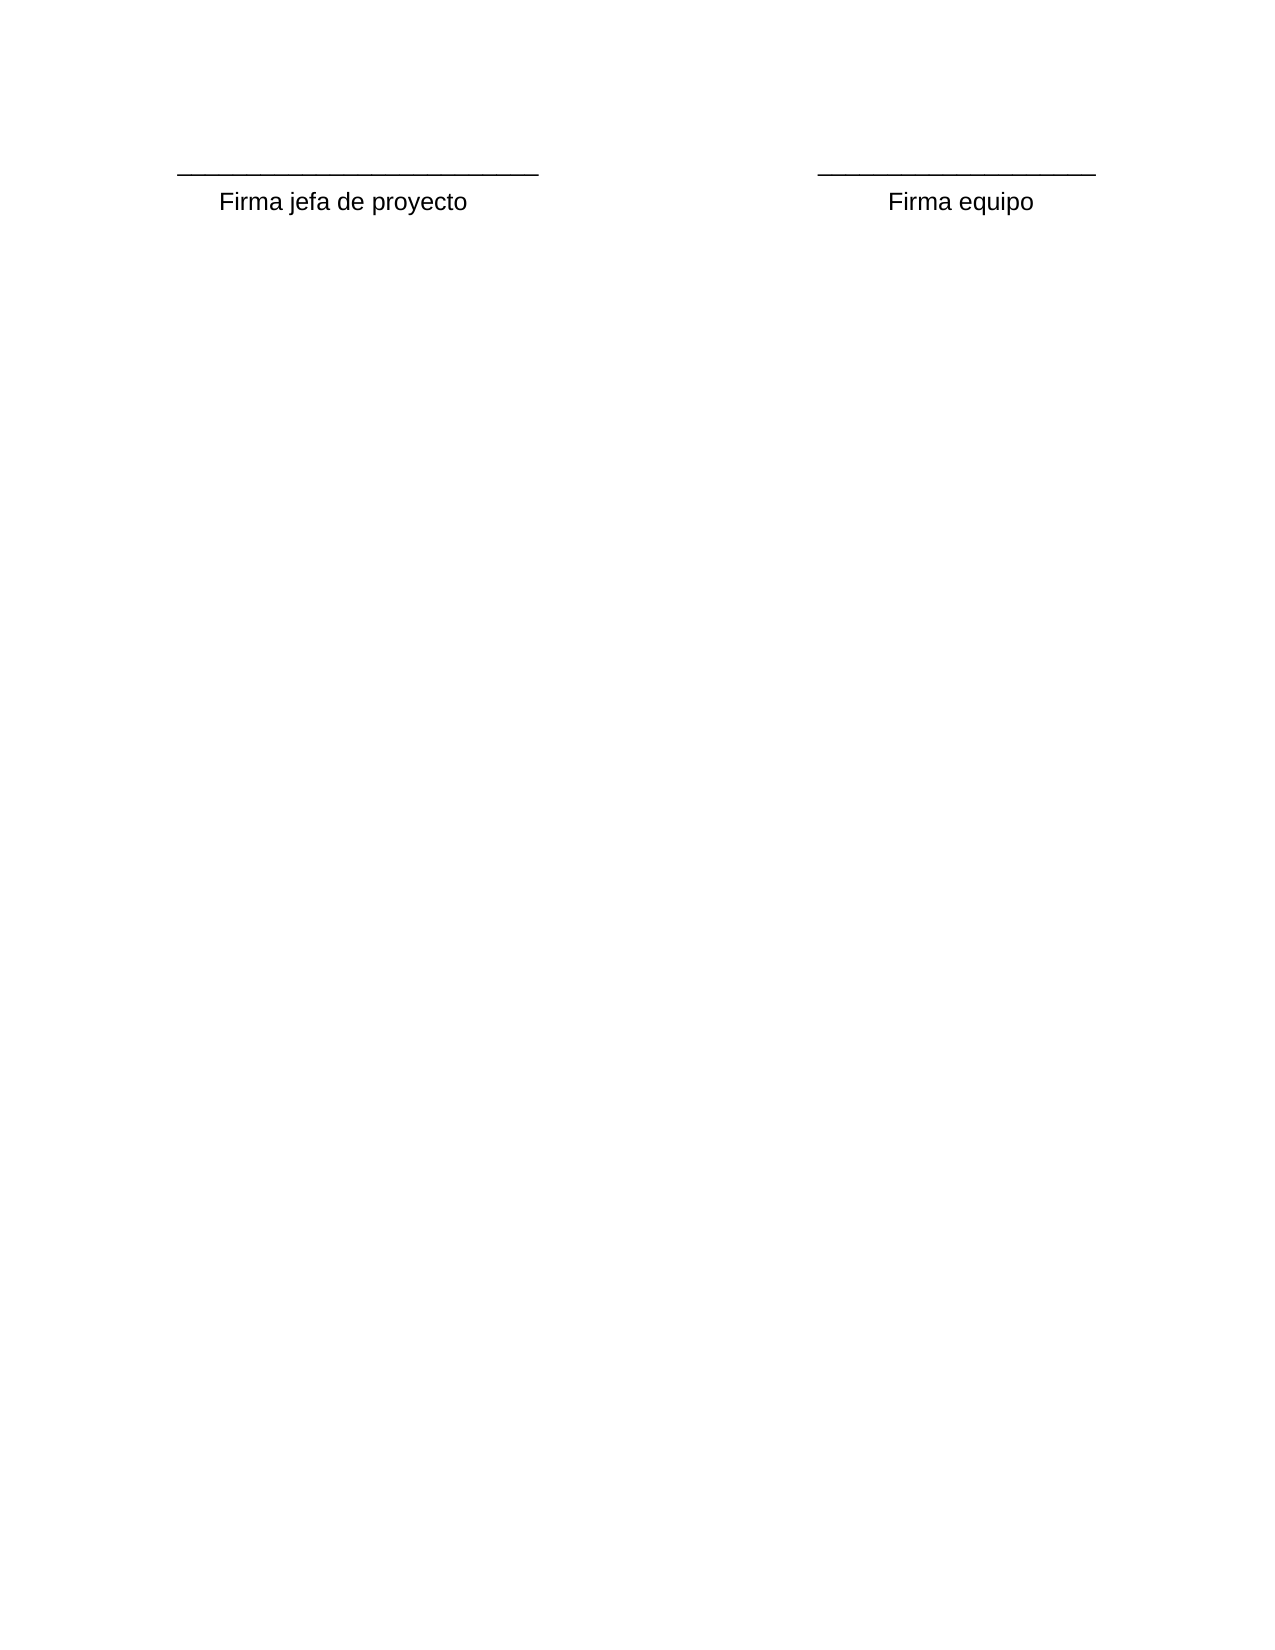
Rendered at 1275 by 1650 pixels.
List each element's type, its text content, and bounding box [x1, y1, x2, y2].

text __________________________ ____________________ [177, 148, 1098, 176]
text Firma jefa de proyecto Firma equipo [177, 187, 1098, 216]
